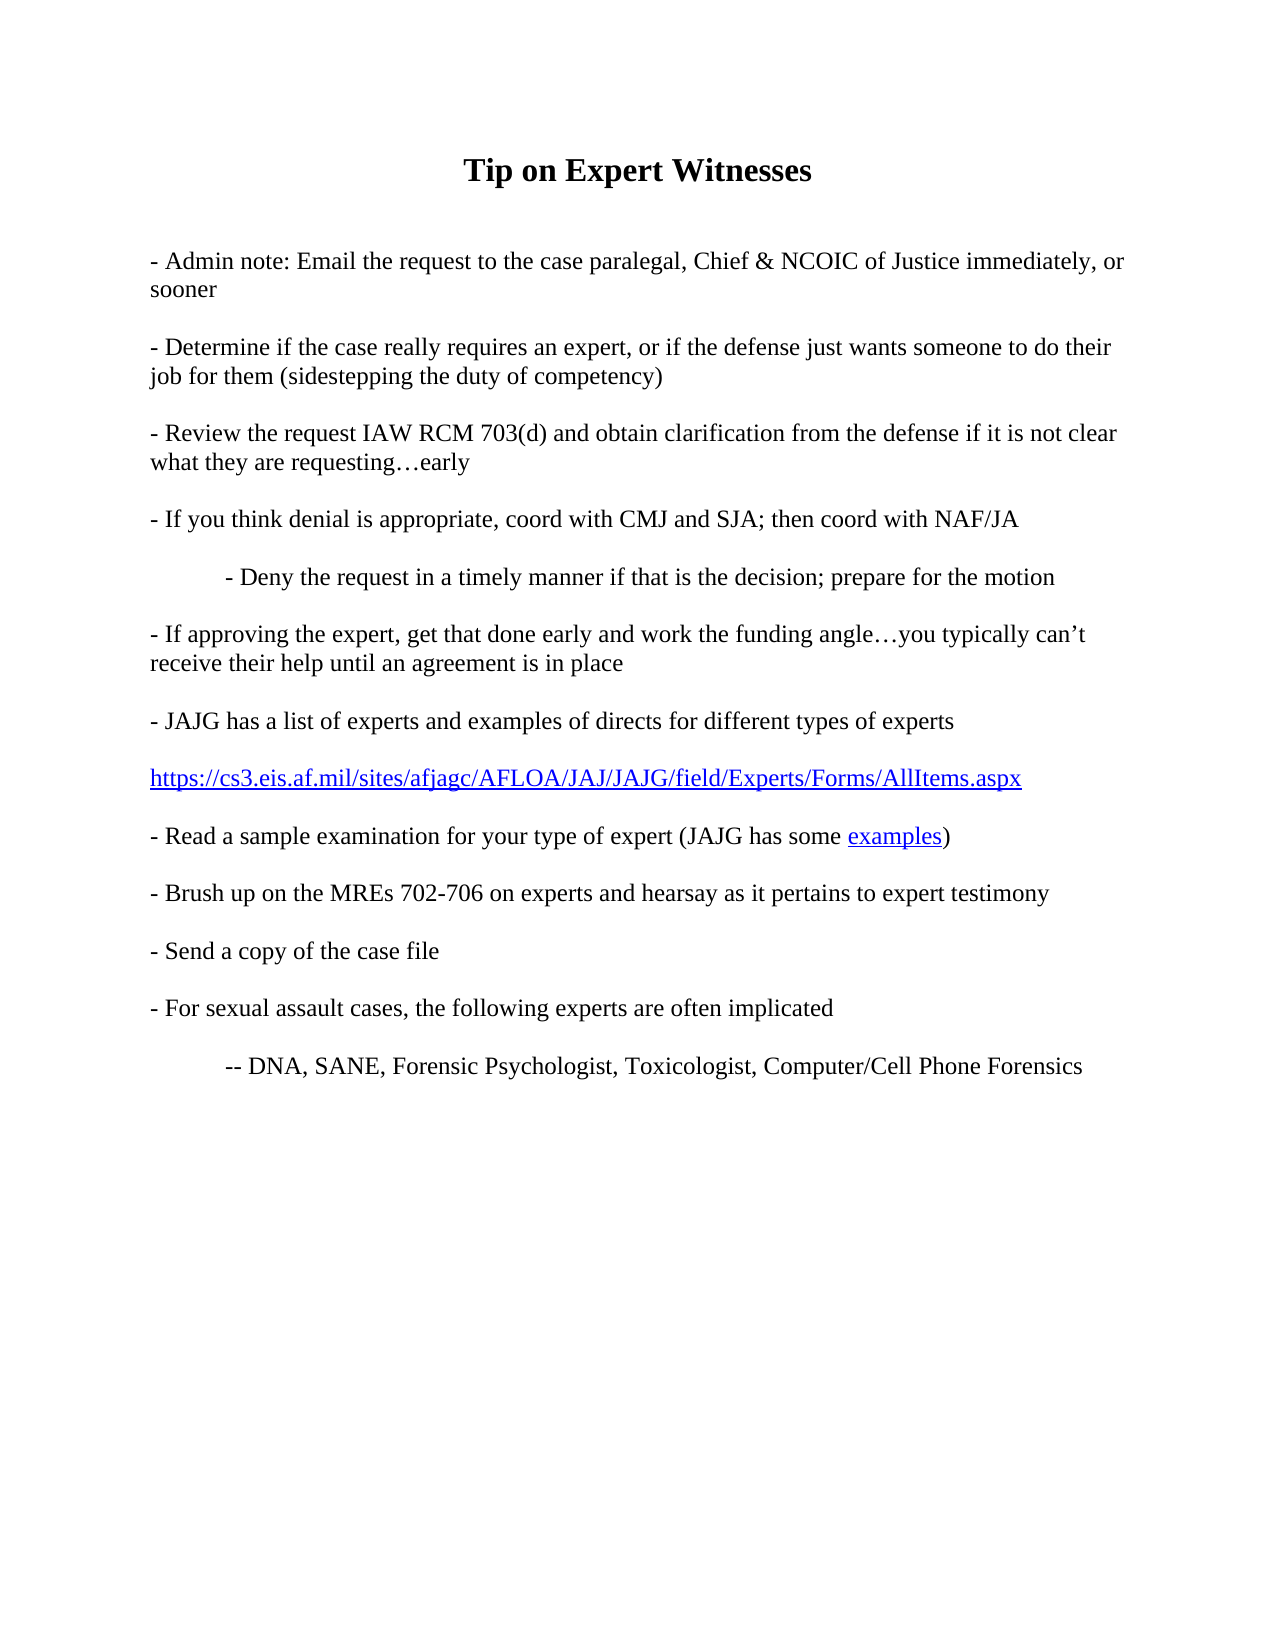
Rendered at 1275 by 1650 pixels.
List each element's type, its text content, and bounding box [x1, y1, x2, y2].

text - If you think denial is appropriate, coord with CMJ and SJA; then coord with NAF/JA [150, 504, 1125, 533]
text -- DNA, SANE, Forensic Psychologist, Toxicologist, Computer/Cell Phone Forensics [150, 1051, 1125, 1079]
text https://cs3.eis.af.mil/sites/afjagc/AFLOA/JAJ/JAJG/field/Experts/Forms/AllItems.aspx [150, 763, 1125, 792]
text - Read a sample examination for your type of expert (JAJG has some examples) [150, 821, 1125, 849]
text - Brush up on the MREs 702-706 on experts and hearsay as it pertains to expert testimony [150, 878, 1125, 907]
text - Send a copy of the case file [150, 936, 1125, 964]
text - Review the request IAW RCM 703(d) and obtain clarification from the defense if it is not clear what they are requesting…early [150, 418, 1125, 476]
text - For sexual assault cases, the following experts are often implicated [150, 993, 1125, 1022]
text - If approving the expert, get that done early and work the funding angle…you typically can’t receive their help until an agreement is in place [150, 619, 1125, 677]
text - Deny the request in a timely manner if that is the decision; prepare for the motion [225, 562, 1125, 591]
text Tip on Expert Witnesses [150, 150, 1125, 188]
text - JAJG has a list of experts and examples of directs for different types of experts [150, 706, 1125, 734]
text - Determine if the case really requires an expert, or if the defense just wants someone to do their job for them (sidestepping the duty of competency) [150, 332, 1125, 389]
text - Admin note: Email the request to the case paralegal, Chief & NCOIC of Justice immediately, or sooner [150, 246, 1125, 303]
